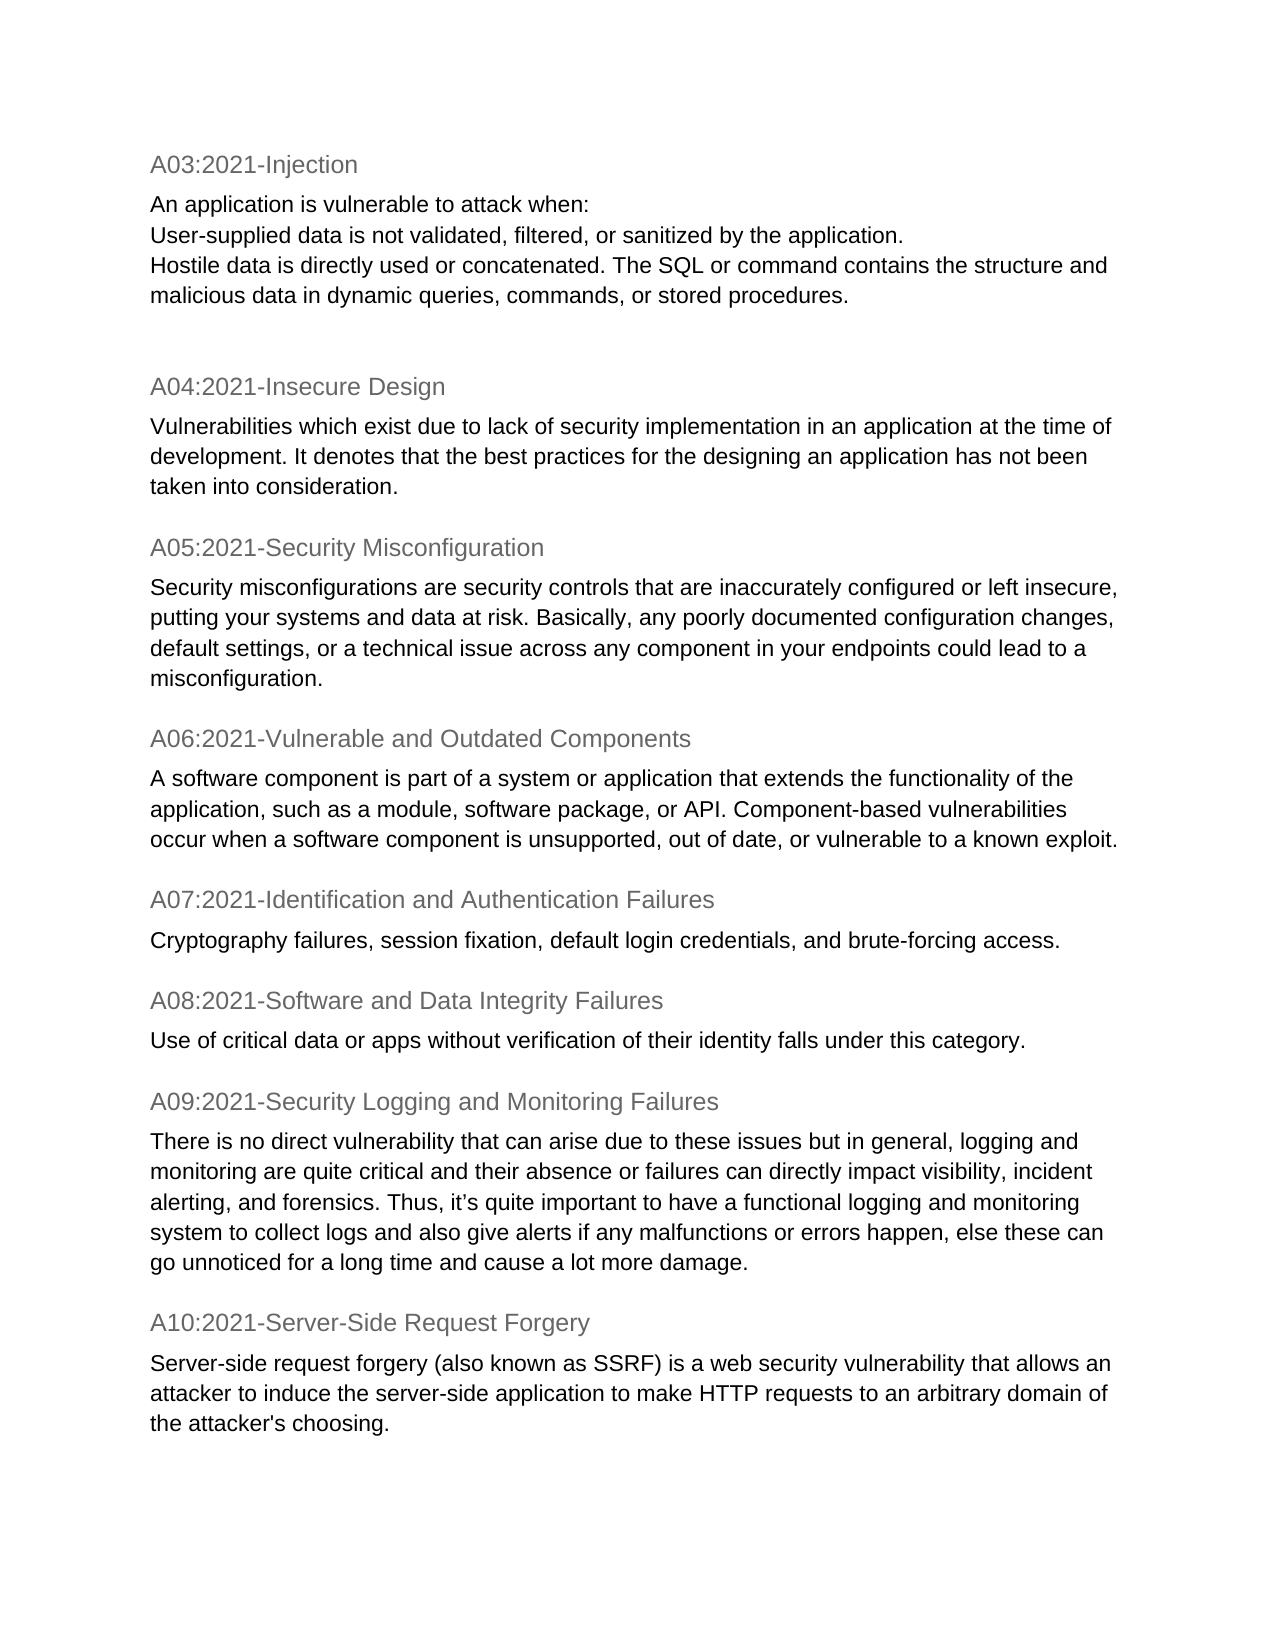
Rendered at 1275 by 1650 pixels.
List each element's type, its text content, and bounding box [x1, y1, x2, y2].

subtitle A04:2021-Insecure Design [150, 372, 1125, 400]
subtitle A07:2021-Identification and Authentication Failures [150, 885, 1125, 914]
text A software component is part of a system or application that extends the functionality of the application, such as a module, software package, or API. Component-based vulnerabilities occur when a software component is unsupported, out of date, or vulnerable to a known exploit. [150, 765, 1125, 852]
text Use of critical data or apps without verification of their identity falls under this category. [150, 1027, 1125, 1054]
text There is no direct vulnerability that can arise due to these issues but in general, logging and monitoring are quite critical and their absence or failures can directly impact visibility, incident alerting, and forensics. Thus, it’s quite important to have a functional logging and monitoring system to collect logs and also give alerts if any malfunctions or errors happen, else these can go unnoticed for a long time and cause a lot more damage. [150, 1128, 1125, 1275]
text Security misconfigurations are security controls that are inaccurately configured or left insecure, putting your systems and data at risk. Basically, any poorly documented configuration changes, default settings, or a technical issue across any component in your endpoints could lead to a misconfiguration. [150, 574, 1125, 691]
subtitle A05:2021-Security Misconfiguration [150, 533, 1125, 561]
subtitle A09:2021-Security Logging and Monitoring Failures [150, 1087, 1125, 1115]
subtitle A03:2021-Injection [150, 150, 1125, 179]
subtitle A08:2021-Software and Data Integrity Failures [150, 986, 1125, 1015]
text User-supplied data is not validated, filtered, or sanitized by the application. [150, 222, 1125, 248]
subtitle A06:2021-Vulnerable and Outdated Components [150, 724, 1125, 753]
text An application is vulnerable to attack when: [150, 191, 1125, 218]
text Hostile data is directly used or concatenated. The SQL or command contains the structure and malicious data in dynamic queries, commands, or stored procedures. [150, 252, 1125, 308]
text Vulnerabilities which exist due to lack of security implementation in an application at the time of development. It denotes that the best practices for the designing an application has not been taken into consideration. [150, 413, 1125, 500]
text Cryptography failures, session fixation, default login credentials, and brute-forcing access. [150, 927, 1125, 953]
subtitle A10:2021-Server-Side Request Forgery [150, 1308, 1125, 1337]
text Server-side request forgery (also known as SSRF) is a web security vulnerability that allows an attacker to induce the server-side application to make HTTP requests to an arbitrary domain of the attacker's choosing. [150, 1349, 1125, 1436]
